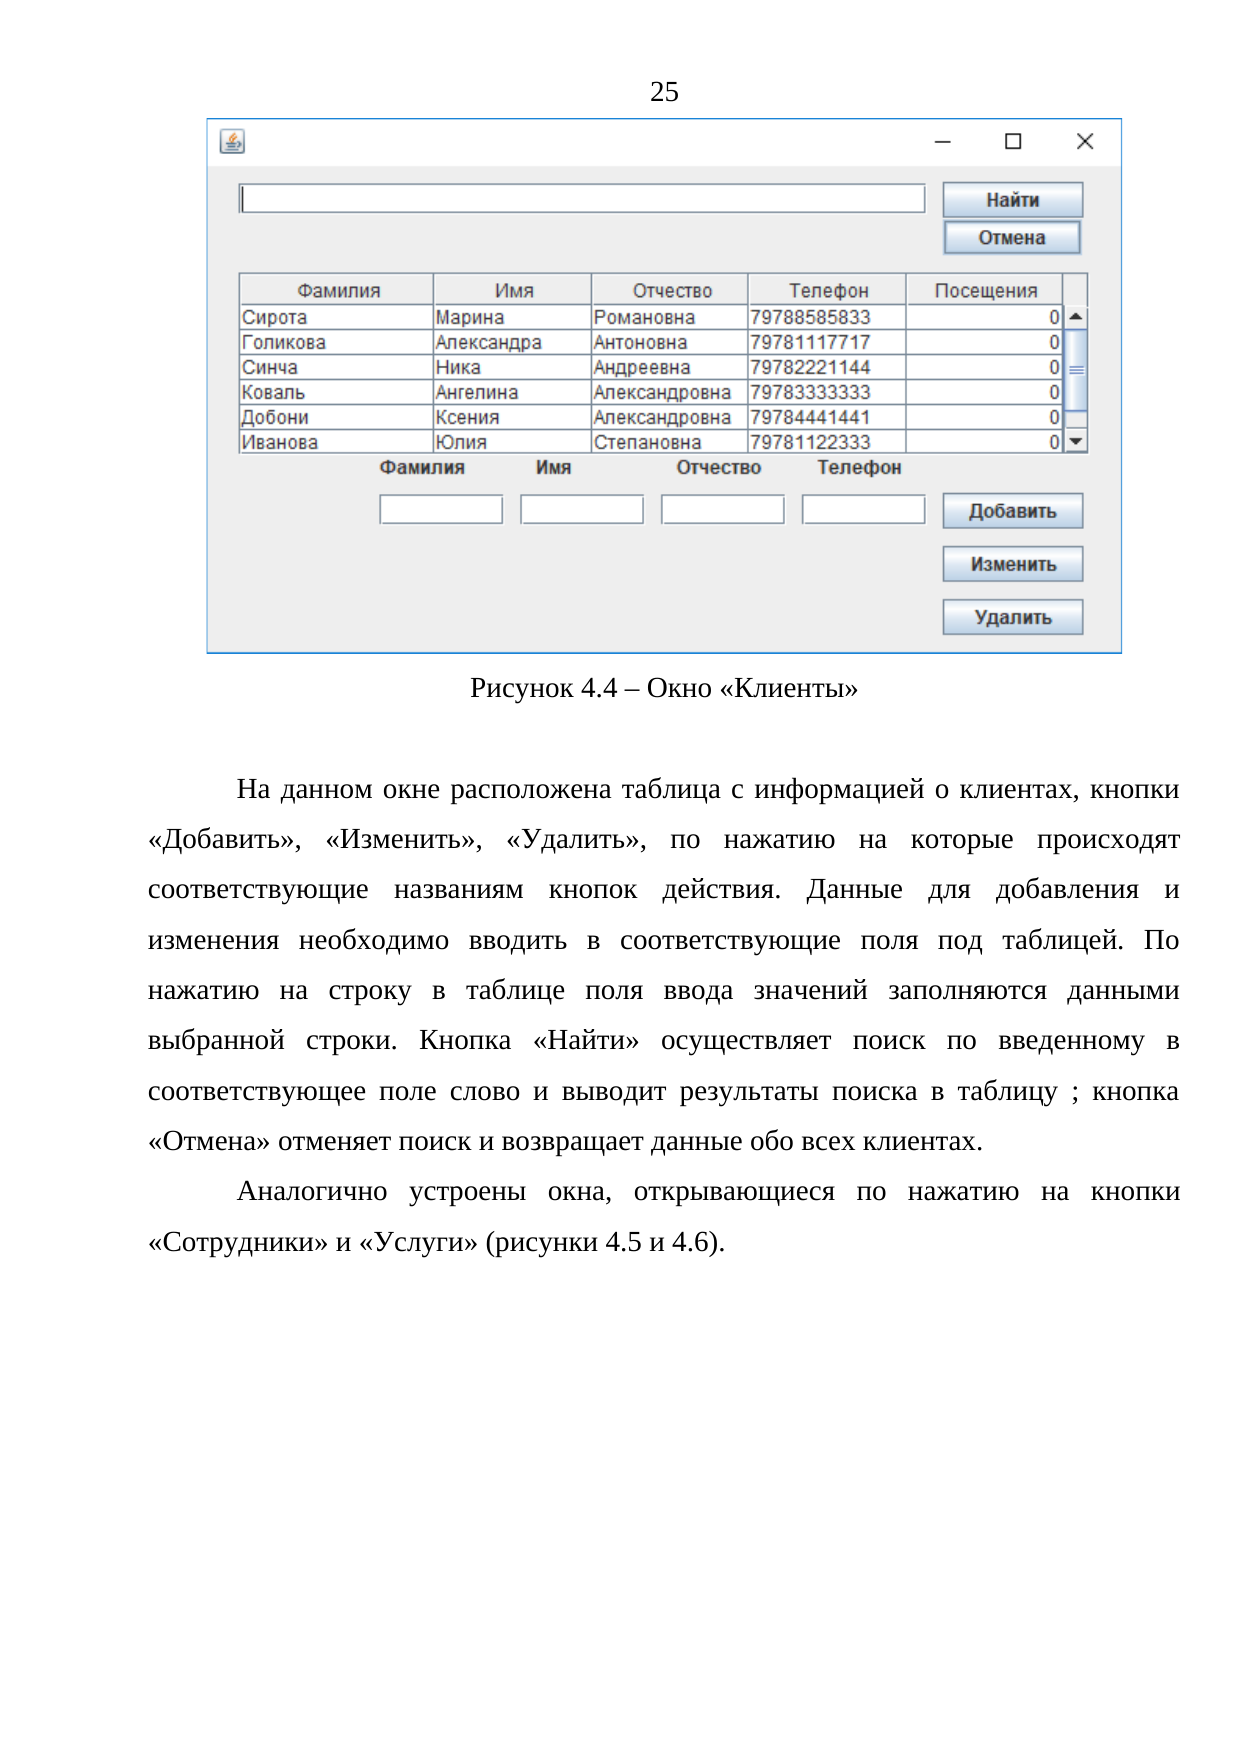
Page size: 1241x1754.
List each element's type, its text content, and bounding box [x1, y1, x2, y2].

list На данном окне расположена таблица с информацией о клиентах, кнопки «Добавить», «Изменить», «Удалить», по нажатию на которые происходят соответствующие названиям кнопок действия. Данные для добавления и изменения необходимо вводить в соответствующие поля под таблицей. По нажатию на строку в таблице поля ввода значений заполняются данными выбранной строки. Кнопка «Найти» осуществляет поиск по введенному в соответствующее поле слово и выводит результаты поиска в таблицу ; кнопка «Отмена» отменяет поиск и возвращает данные обо всех клиентах. [148, 771, 1181, 1157]
list Аналогично устроены окна, открывающиеся по нажатию на кнопки «Сотрудники» и «Услуги» (рисунки 4.5 и 4.6). [148, 1173, 1181, 1257]
picture [206, 118, 1123, 654]
list Рисунок 4.4 – Окно «Клиенты» [148, 670, 1181, 704]
